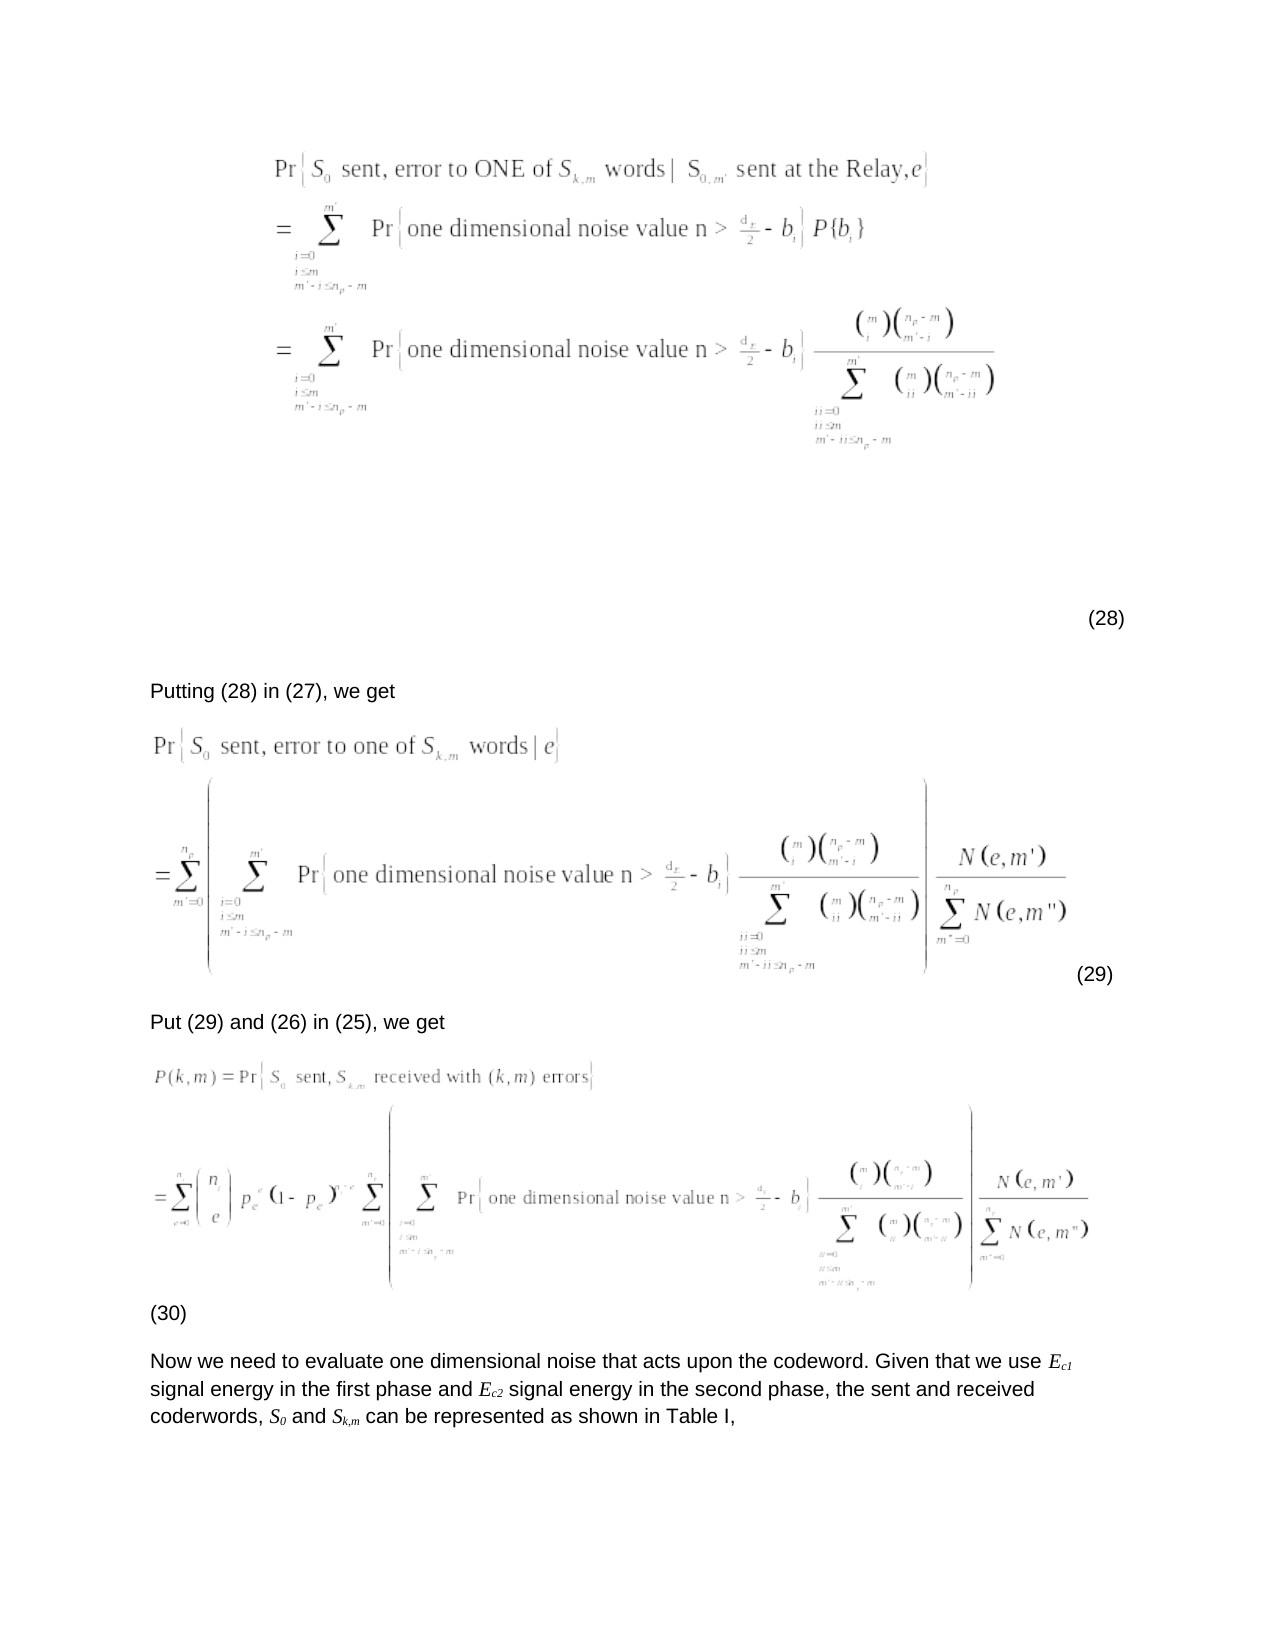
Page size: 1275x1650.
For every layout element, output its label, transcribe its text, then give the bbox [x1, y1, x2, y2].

text (30) [150, 1058, 1125, 1324]
text Now we need to evaluate one dimensional noise that acts upon the codeword. Given that we use Ec1 signal energy in the first phase and Ec2 signal energy in the second phase, the sent and received coderwords, S0 and Sk,m can be represented as shown in Table I, [150, 1349, 1125, 1428]
text Putting (28) in (27), we get [150, 679, 1125, 703]
text (28) [150, 150, 1125, 629]
text Put (29) and (26) in (25), we get [150, 1010, 1125, 1034]
text (29) [150, 727, 1125, 986]
